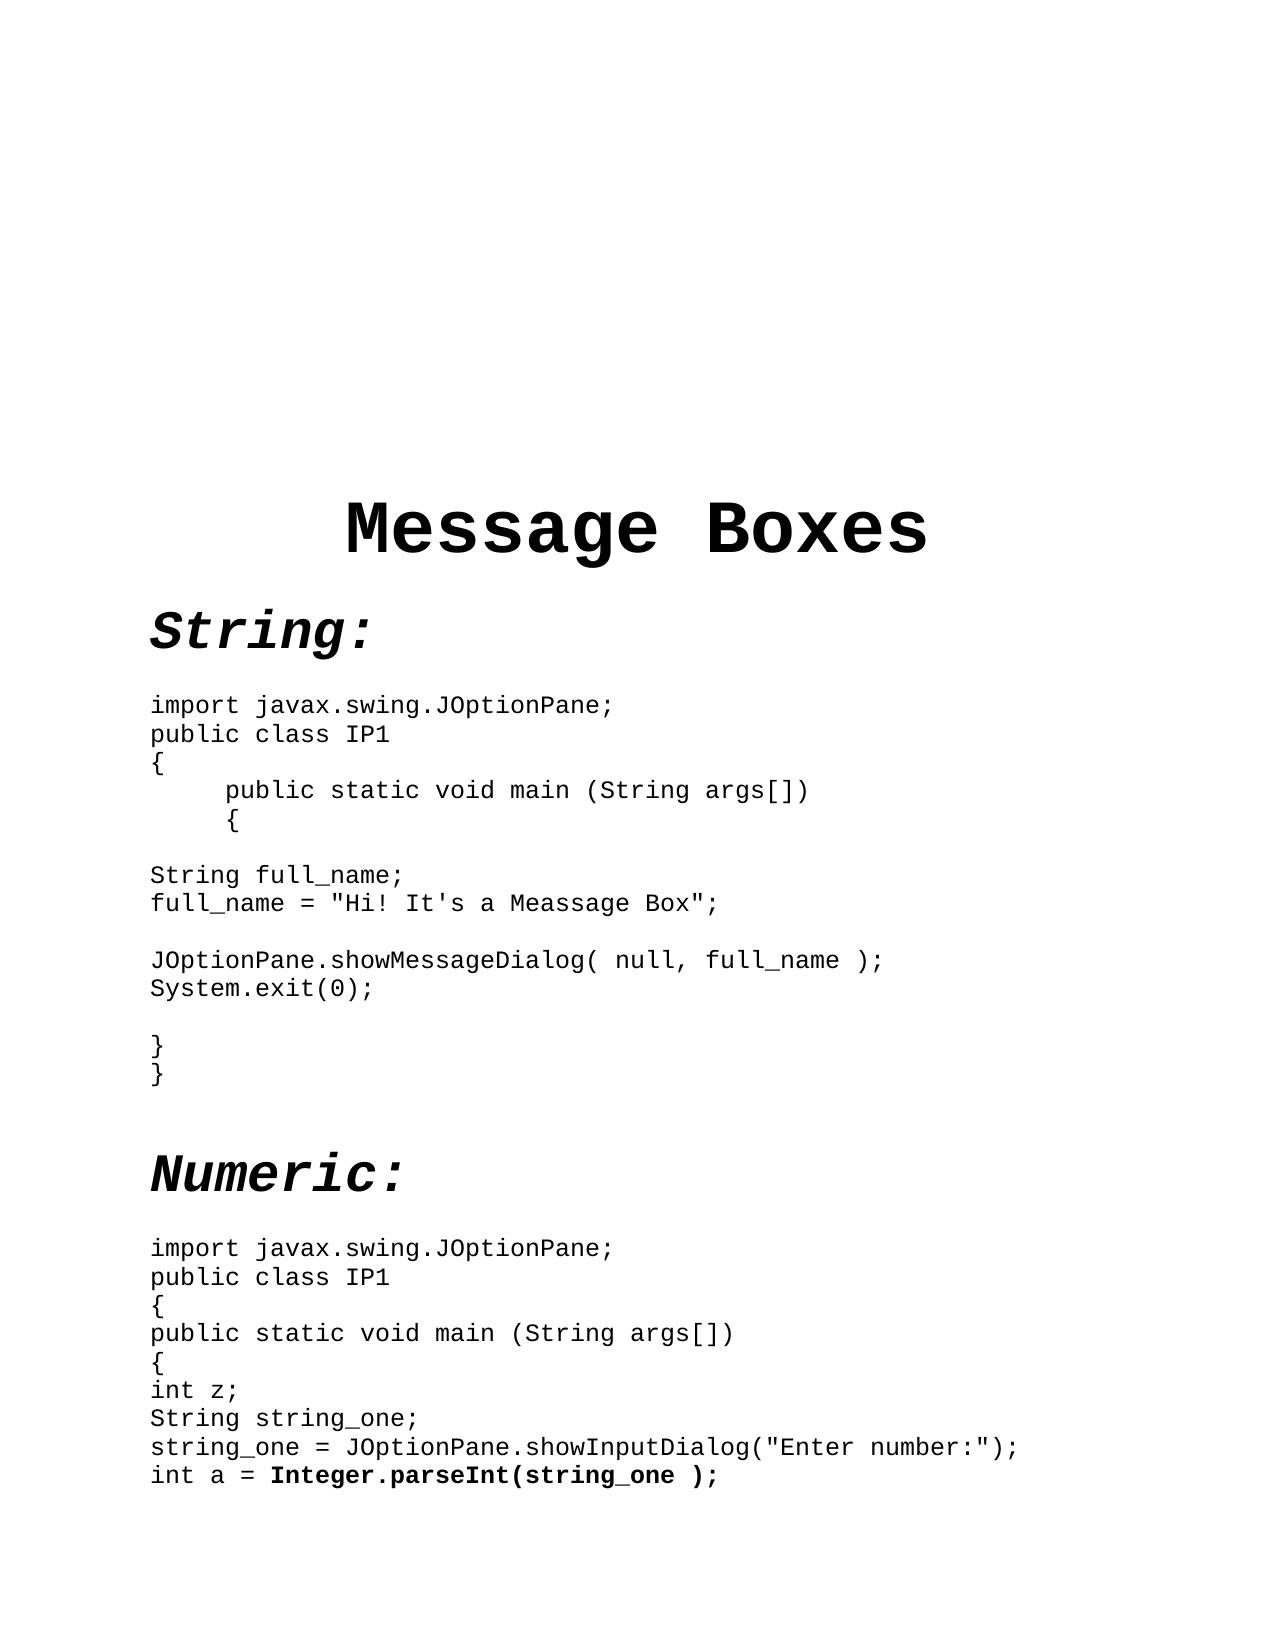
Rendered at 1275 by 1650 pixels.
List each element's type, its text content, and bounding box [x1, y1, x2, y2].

text } [150, 1033, 1125, 1061]
text public static void main (String args[]) [150, 1321, 1125, 1349]
text import javax.swing.JOptionPane; [150, 1236, 1125, 1264]
text int a = Integer.parseInt(string_one ); [150, 1462, 1125, 1491]
text JOptionPane.showMessageDialog( null, full_name ); [150, 948, 1125, 976]
text { [150, 806, 1125, 835]
text string_one = JOptionPane.showInputDialog("Enter number:"); [150, 1434, 1125, 1462]
text Numeric: [150, 1146, 1125, 1207]
text public class IP1 [150, 1264, 1125, 1292]
text { [150, 1349, 1125, 1377]
text { [150, 750, 1125, 778]
text public static void main (String args[]) [150, 778, 1125, 806]
text String string_one; [150, 1406, 1125, 1434]
text System.exit(0); [150, 976, 1125, 1004]
text } [150, 1061, 1125, 1089]
text public class IP1 [150, 721, 1125, 750]
text int z; [150, 1377, 1125, 1406]
text full_name = "Hi! It's a Meassage Box"; [150, 891, 1125, 919]
text import javax.swing.JOptionPane; [150, 693, 1125, 721]
text String full_name; [150, 863, 1125, 891]
text { [150, 1292, 1125, 1321]
text Message Boxes [150, 490, 1125, 575]
text String: [150, 603, 1125, 665]
